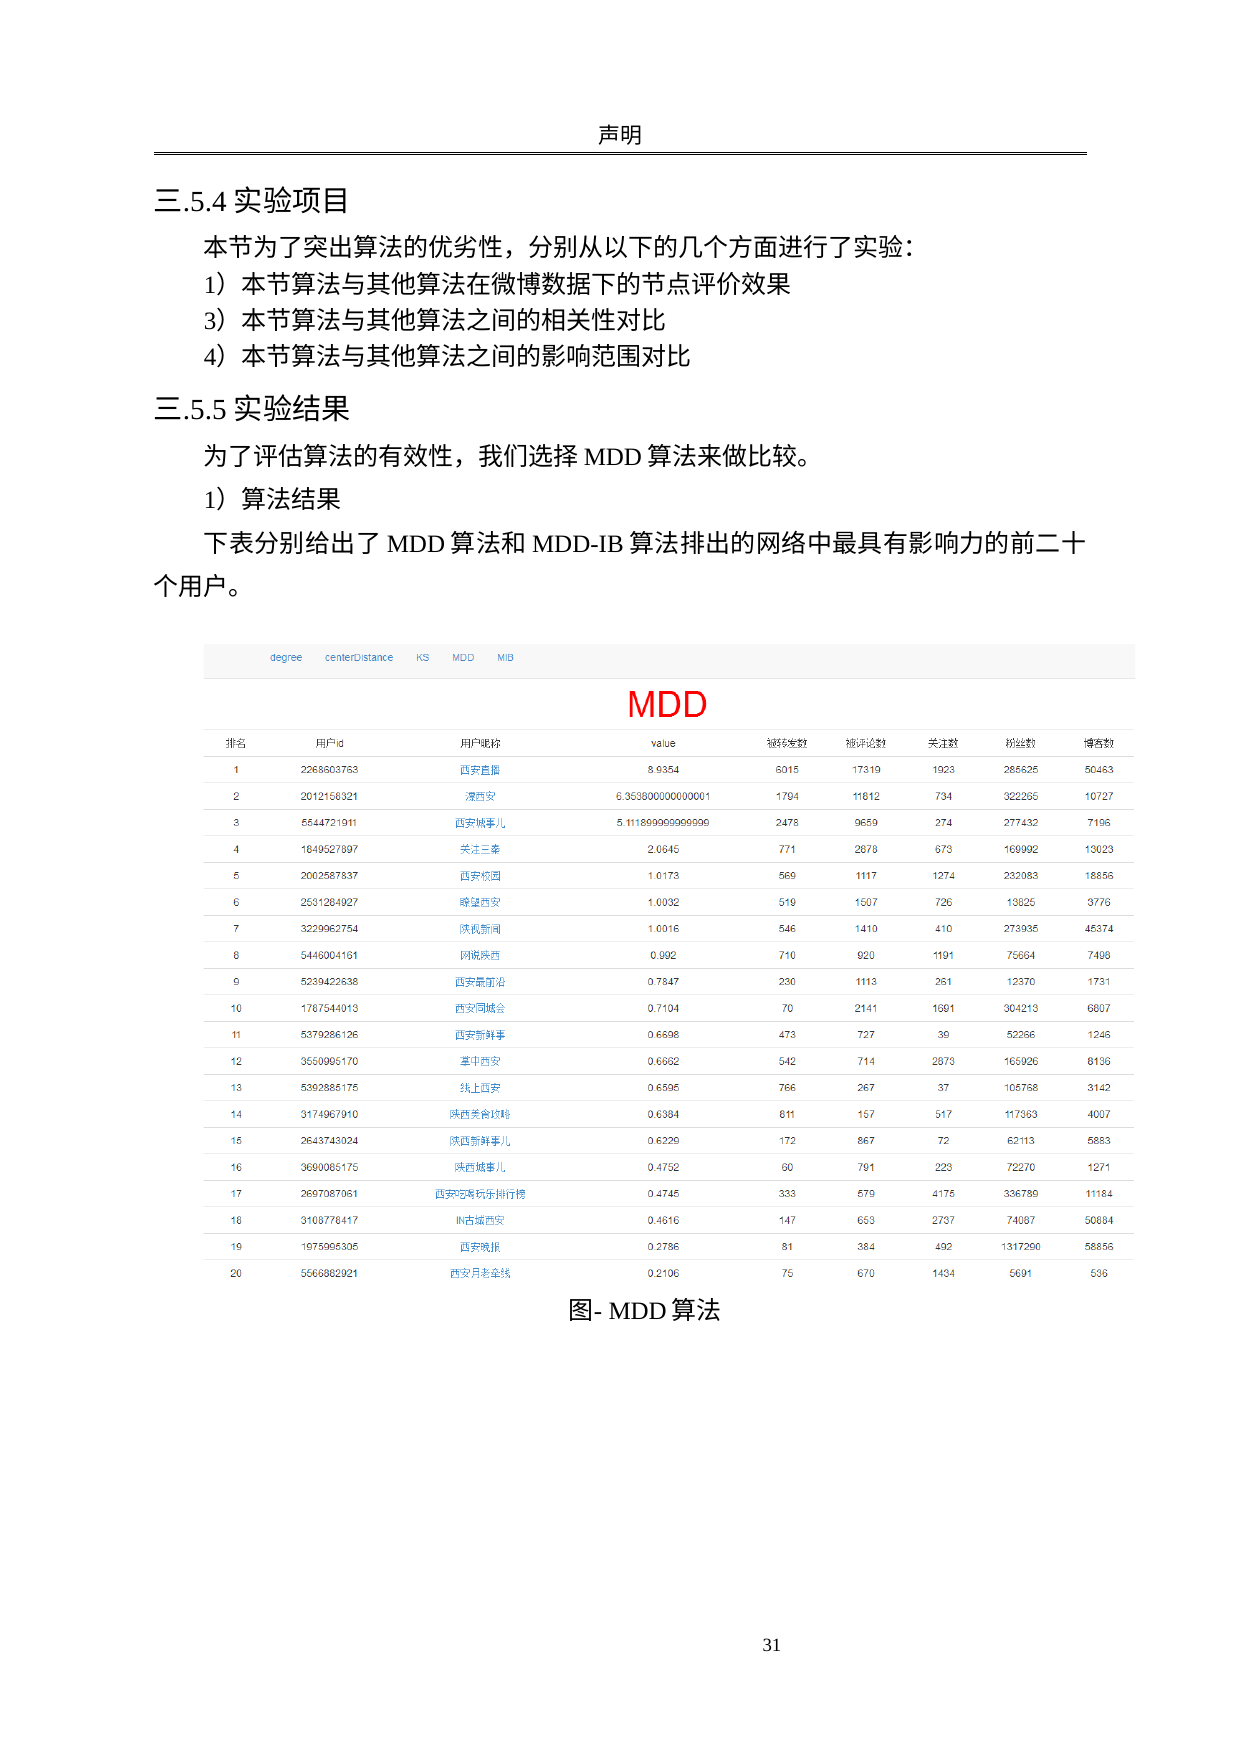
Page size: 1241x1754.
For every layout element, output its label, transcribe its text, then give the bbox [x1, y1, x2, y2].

text 下表分别给出了MDD算法和MDD-IB算法排出的网络中最具有影响力的前二十个用户。 [153, 523, 1087, 603]
subtitle 实验结果 [153, 385, 1087, 428]
picture [203, 644, 1136, 1285]
text 1）本节算法与其他算法在微博数据下的节点评价效果 [203, 264, 1087, 300]
subtitle 实验项目 [153, 177, 1087, 219]
text 4）本节算法与其他算法之间的影响范围对比 [203, 337, 1087, 373]
text 本节为了突出算法的优劣性，分别从以下的几个方面进行了实验： [203, 228, 1087, 264]
text 3）本节算法与其他算法之间的相关性对比 [203, 300, 1087, 337]
text 图- MDD算法 [153, 1291, 1087, 1327]
list 算法结果 [203, 479, 1087, 516]
text 为了评估算法的有效性，我们选择MDD算法来做比较。 [153, 436, 1087, 472]
